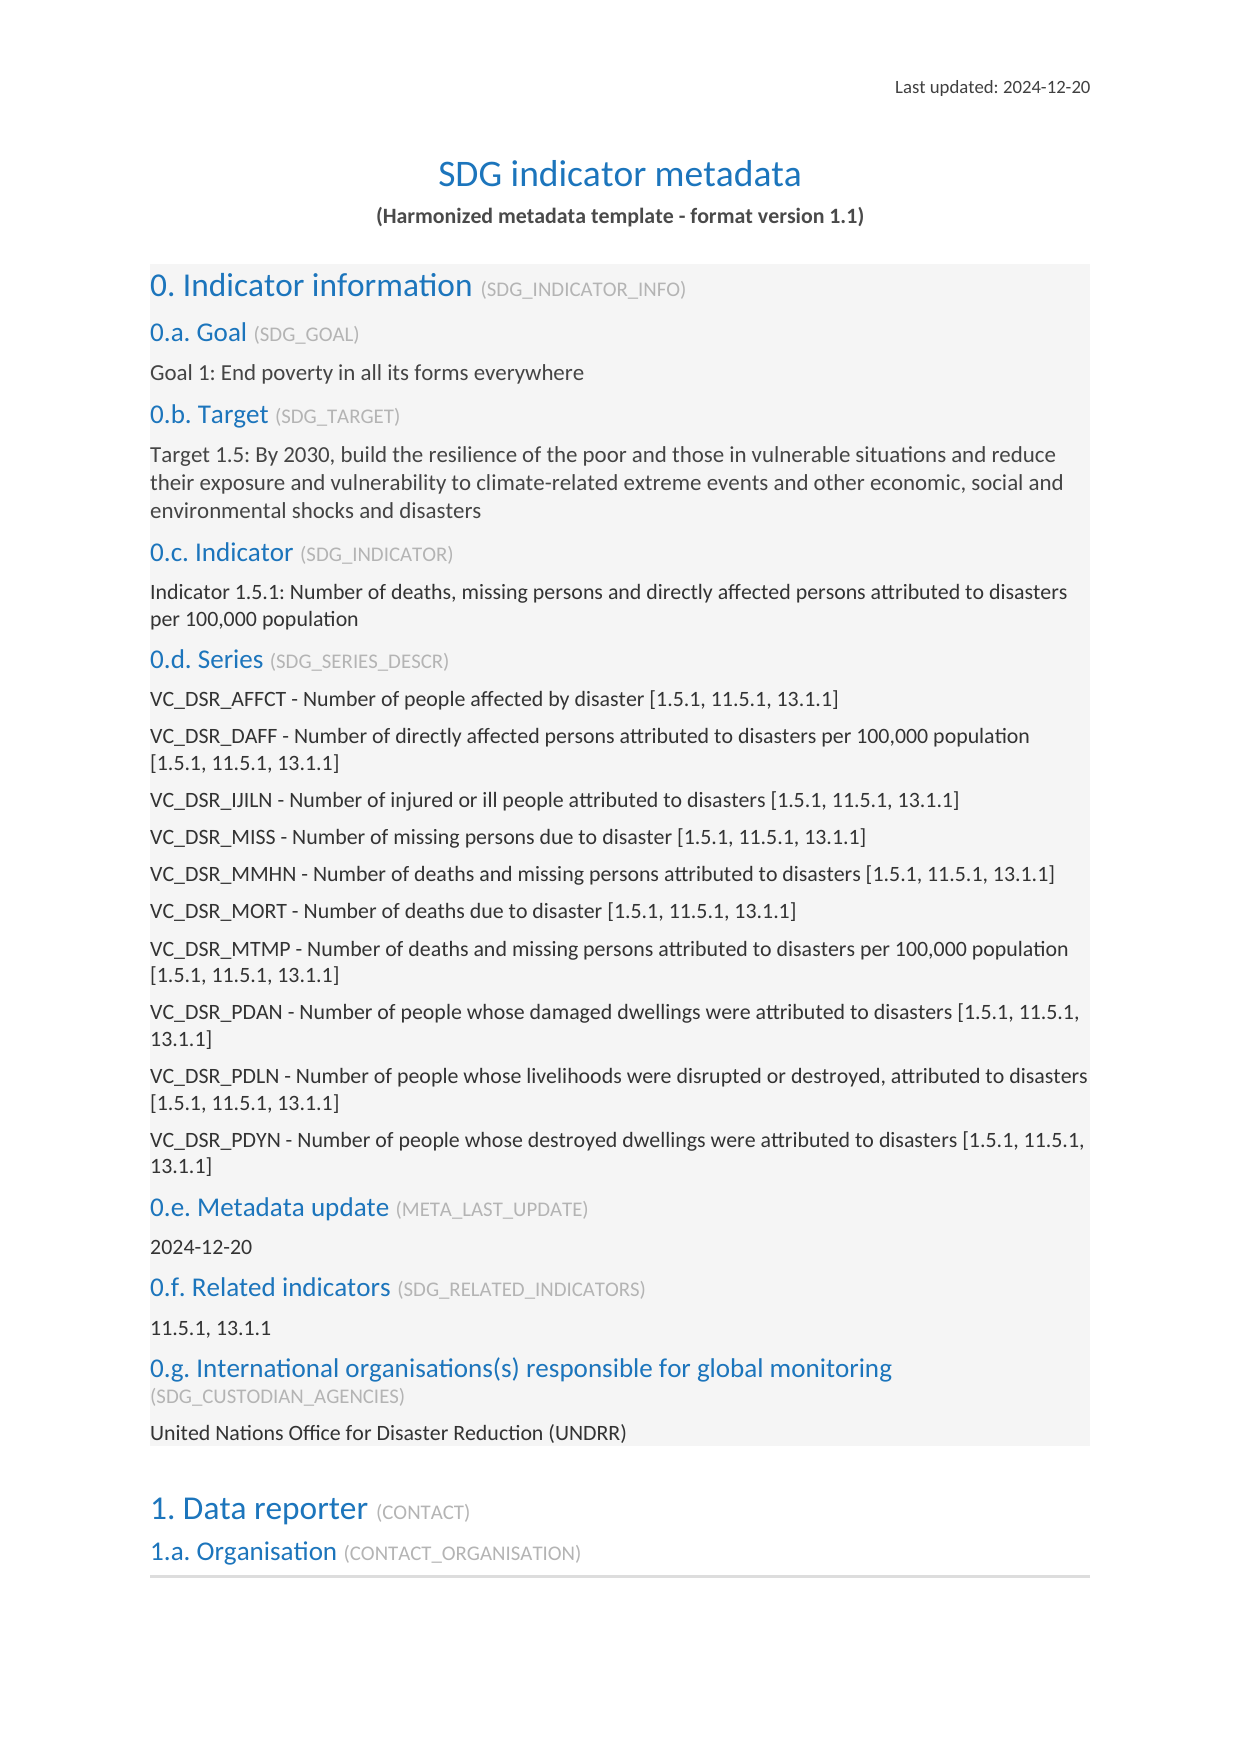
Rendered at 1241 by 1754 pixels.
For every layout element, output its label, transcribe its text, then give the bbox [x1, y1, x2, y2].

text 1. Data reporter (CONTACT) [150, 1487, 1090, 1528]
text 0.e. Metadata update (META_LAST_UPDATE) [150, 1190, 1090, 1223]
text SDG indicator metadata [150, 150, 1090, 196]
text Goal 1: End poverty in all its forms everywhere [150, 358, 1090, 387]
text VC_DSR_MMHN - Number of deaths and missing persons attributed to disasters [1.5.1, 11.5.1, 13.1.1] [150, 861, 1090, 887]
text 0.b. Target (SDG_TARGET) [150, 397, 1090, 430]
text VC_DSR_MORT - Number of deaths due to disaster [1.5.1, 11.5.1, 13.1.1] [150, 898, 1090, 924]
text 11.5.1, 13.1.1 [150, 1314, 1090, 1340]
text Indicator 1.5.1: Number of deaths, missing persons and directly affected persons attributed to disasters per 100,000 population [150, 578, 1090, 632]
text Target 1.5: By 2030, build the resilience of the poor and those in vulnerable situations and reduce their exposure and vulnerability to climate-related extreme events and other economic, social and environmental shocks and disasters [150, 440, 1090, 524]
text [150, 1419, 1090, 1446]
text 0.f. Related indicators (SDG_RELATED_INDICATORS) [150, 1270, 1090, 1303]
text (Harmonized metadata template - format version 1.1) [150, 203, 1090, 229]
text 0.c. Indicator (SDG_INDICATOR) [150, 535, 1090, 568]
text VC_DSR_AFFCT - Number of people affected by disaster [1.5.1, 11.5.1, 13.1.1] [150, 686, 1090, 712]
text 0.g. International organisations(s) responsible for global monitoring (SDG_CUSTODIAN_AGENCIES) [150, 1351, 1090, 1409]
text 1.a. Organisation (CONTACT_ORGANISATION) [150, 1534, 1090, 1575]
text VC_DSR_MTMP - Number of deaths and missing persons attributed to disasters per 100,000 population [1.5.1, 11.5.1, 13.1.1] [150, 935, 1090, 988]
text VC_DSR_PDYN - Number of people whose destroyed dwellings were attributed to disasters [1.5.1, 11.5.1, 13.1.1] [150, 1126, 1090, 1179]
text 0.a. Goal (SDG_GOAL) [150, 315, 1090, 348]
text VC_DSR_PDAN - Number of people whose damaged dwellings were attributed to disasters [1.5.1, 11.5.1, 13.1.1] [150, 998, 1090, 1052]
text 0.d. Series (SDG_SERIES_DESCR) [150, 642, 1090, 675]
text VC_DSR_MISS - Number of missing persons due to disaster [1.5.1, 11.5.1, 13.1.1] [150, 823, 1090, 850]
text 0. Indicator information (SDG_INDICATOR_INFO) [150, 264, 1090, 305]
text VC_DSR_PDLN - Number of people whose livelihoods were disrupted or destroyed, attributed to disasters [1.5.1, 11.5.1, 13.1.1] [150, 1062, 1090, 1116]
text VC_DSR_DAFF - Number of directly affected persons attributed to disasters per 100,000 population [1.5.1, 11.5.1, 13.1.1] [150, 723, 1090, 776]
text VC_DSR_IJILN - Number of injured or ill people attributed to disasters [1.5.1, 11.5.1, 13.1.1] [150, 786, 1090, 813]
